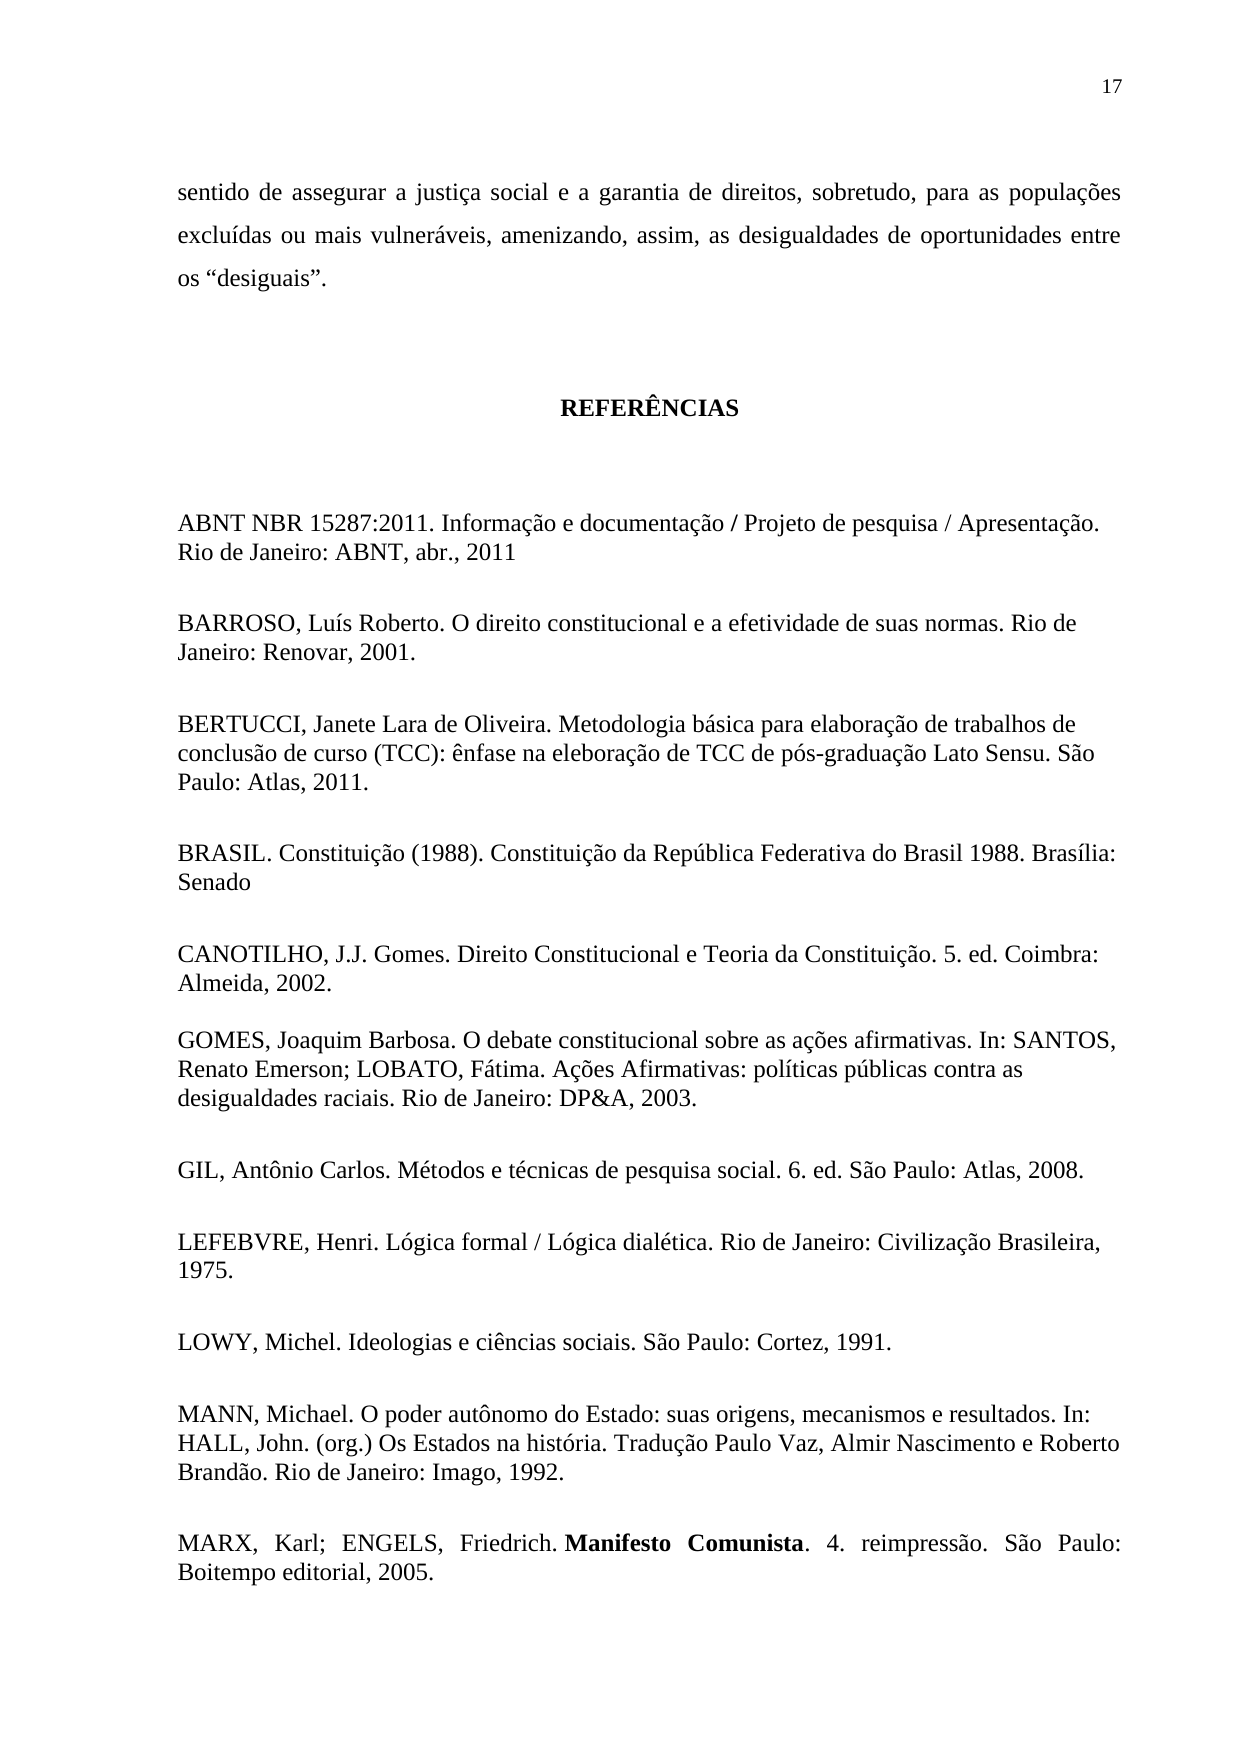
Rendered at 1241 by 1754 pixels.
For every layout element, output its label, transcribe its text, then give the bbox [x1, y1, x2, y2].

text MARX, Karl; ENGELS, Friedrich. Manifesto Comunista. 4. reimpressão. São Paulo: Boitempo editorial, 2005. [177, 1528, 1122, 1586]
text ABNT NBR 15287:2011. Informação e documentação / Projeto de pesquisa / Apresentação. Rio de Janeiro: ABNT, abr., 2011 [177, 508, 1122, 565]
text BERTUCCI, Janete Lara de Oliveira. Metodologia básica para elaboração de trabalhos de conclusão de curso (TCC): ênfase na eleboração de TCC de pós-graduação Lato Sensu. São Paulo: Atlas, 2011. [177, 709, 1122, 795]
text LOWY, Michel. Ideologias e ciências sociais. São Paulo: Cortez, 1991. [177, 1327, 1122, 1356]
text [177, 177, 1122, 292]
text GOMES, Joaquim Barbosa. O debate constitucional sobre as ações afirmativas. In: SANTOS, Renato Emerson; LOBATO, Fátima. Ações Afirmativas: políticas públicas contra as desigualdades raciais. Rio de Janeiro: DP&A, 2003. [177, 1025, 1122, 1112]
text BRASIL. Constituição (1988). Constituição da República Federativa do Brasil 1988. Brasília: Senado [177, 838, 1122, 896]
text LEFEBVRE, Henri. Lógica formal / Lógica dialética. Rio de Janeiro: Civilização Brasileira, 1975. [177, 1227, 1122, 1284]
text CANOTILHO, J.J. Gomes. Direito Constitucional e Teoria da Constituição. 5. ed. Coimbra: Almeida, 2002. [177, 939, 1122, 997]
text GIL, Antônio Carlos. Métodos e técnicas de pesquisa social. 6. ed. São Paulo: Atlas, 2008. [177, 1155, 1122, 1183]
text REFERÊNCIAS [177, 393, 1122, 422]
text BARROSO, Luís Roberto. O direito constitucional e a efetividade de suas normas. Rio de Janeiro: Renovar, 2001. [177, 608, 1122, 666]
text MANN, Michael. O poder autônomo do Estado: suas origens, mecanismos e resultados. In: HALL, John. (org.) Os Estados na história. Tradução Paulo Vaz, Almir Nascimento e Roberto Brandão. Rio de Janeiro: Imago, 1992. [177, 1399, 1122, 1485]
